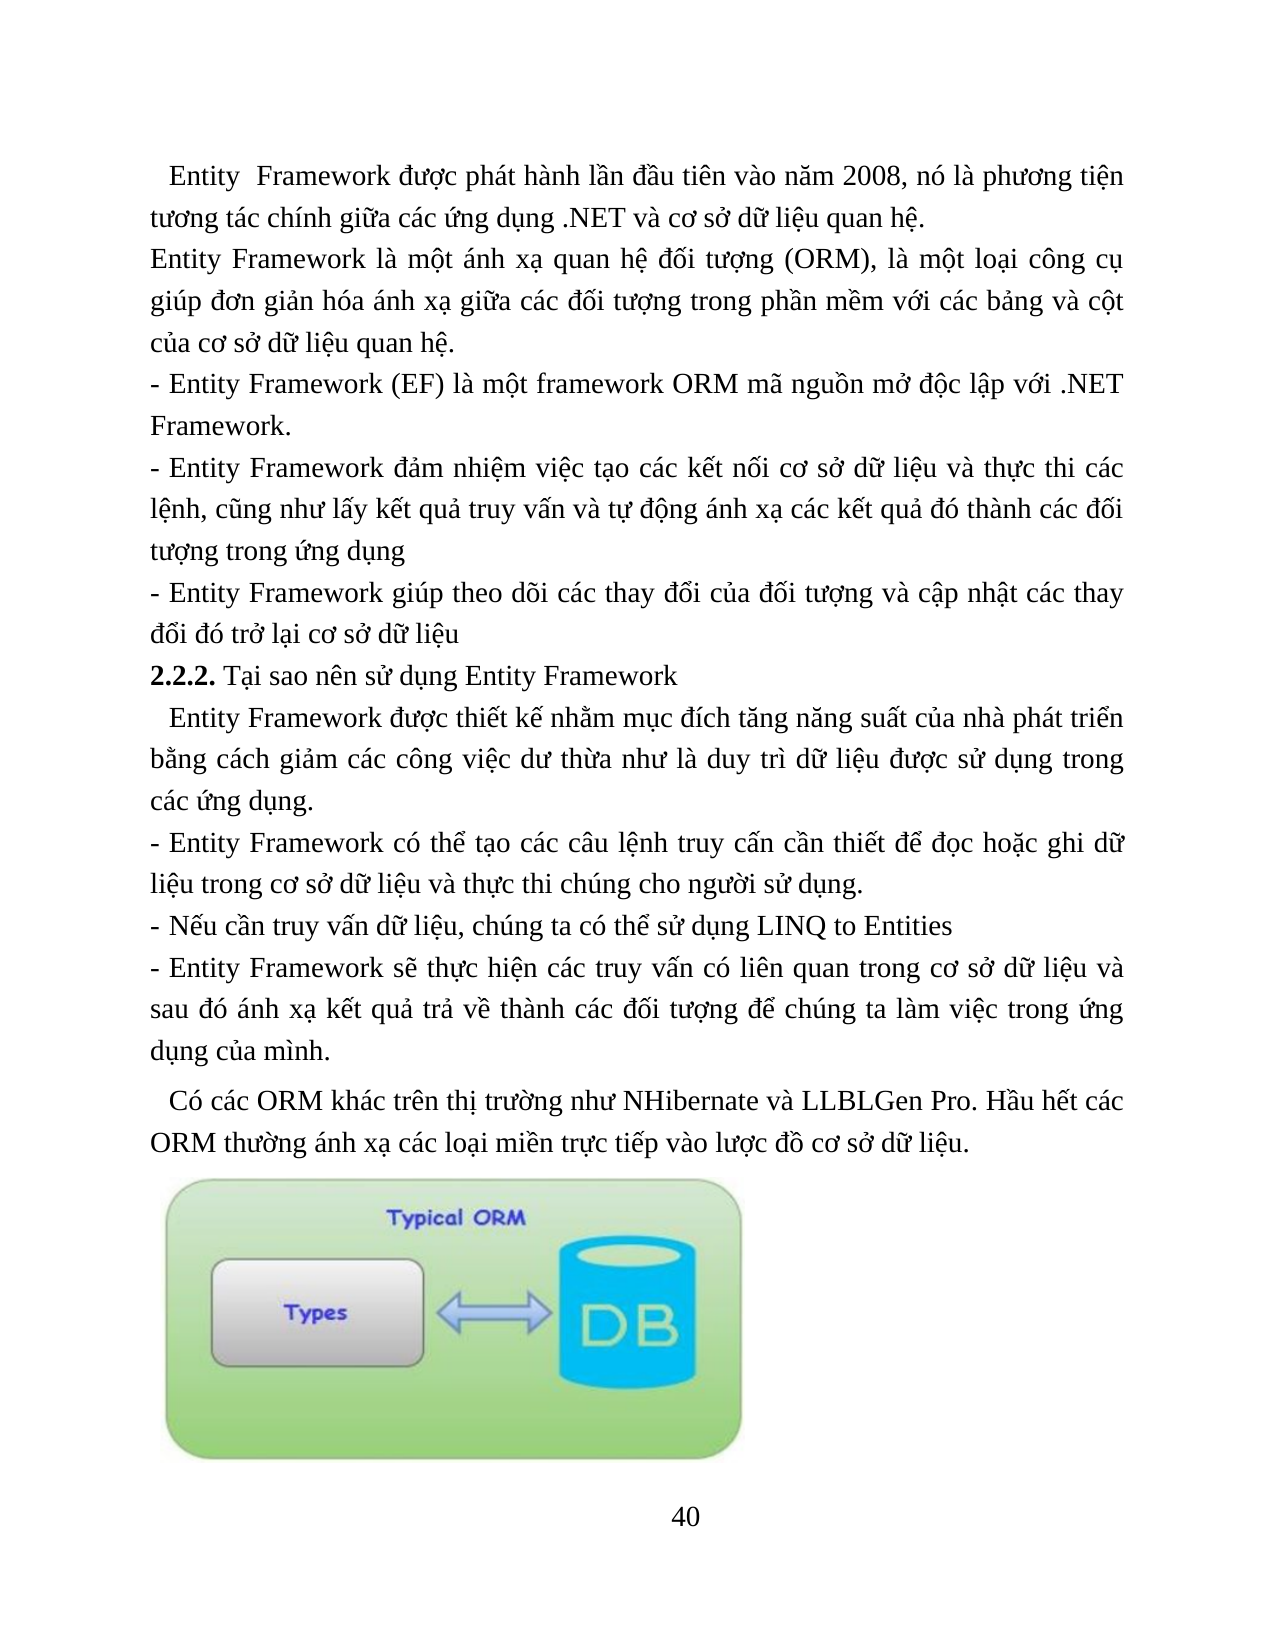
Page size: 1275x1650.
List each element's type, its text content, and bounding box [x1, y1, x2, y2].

list Entity Framework là một ánh xạ quan hệ đối tượng (ORM), là một loại công cụ giúp đơn giản hóa ánh xạ giữa các đối tượng trong phần mềm với các bảng và cột của cơ sở dữ liệu quan hệ. [150, 233, 1125, 358]
list Entity Framework có thể tạo các câu lệnh truy cấn cần thiết để đọc hoặc ghi dữ liệu trong cơ sở dữ liệu và thực thi chúng cho người sử dụng. [150, 817, 1125, 900]
text Có các ORM khác trên thị trường như NHibernate và LLBLGen Pro. Hầu hết các ORM thường ánh xạ các loại miền trực tiếp vào lược đồ cơ sở dữ liệu. [150, 1075, 1125, 1158]
list Nếu cần truy vấn dữ liệu, chúng ta có thể sử dụng LINQ to Entities [150, 900, 1125, 942]
list Entity Framework giúp theo dõi các thay đổi của đối tượng và cập nhật các thay đổi đó trở lại cơ sở dữ liệu [150, 567, 1125, 650]
list Entity Framework sẽ thực hiện các truy vấn có liên quan trong cơ sở dữ liệu và sau đó ánh xạ kết quả trả về thành các đối tượng để chúng ta làm việc trong ứng dụng của mình. [150, 942, 1125, 1067]
list Entity Framework được phát hành lần đầu tiên vào năm 2008, nó là phương tiện tương tác chính giữa các ứng dụng .NET và cơ sở dữ liệu quan hệ. [150, 150, 1125, 233]
list Entity Framework được thiết kế nhằm mục đích tăng năng suất của nhà phát triển bằng cách giảm các công việc dư thừa như là duy trì dữ liệu được sử dụng trong các ứng dụng. [150, 692, 1125, 817]
list Entity Framework đảm nhiệm việc tạo các kết nối cơ sở dữ liệu và thực thi các lệnh, cũng như lấy kết quả truy vấn và tự động ánh xạ các kết quả đó thành các đối tượng trong ứng dụng [150, 442, 1125, 567]
list Entity Framework (EF) là một framework ORM mã nguồn mở độc lập với .NET Framework. [150, 358, 1125, 442]
list 2.2.2. Tại sao nên sử dụng Entity Framework [150, 650, 1125, 692]
picture [150, 1166, 757, 1467]
